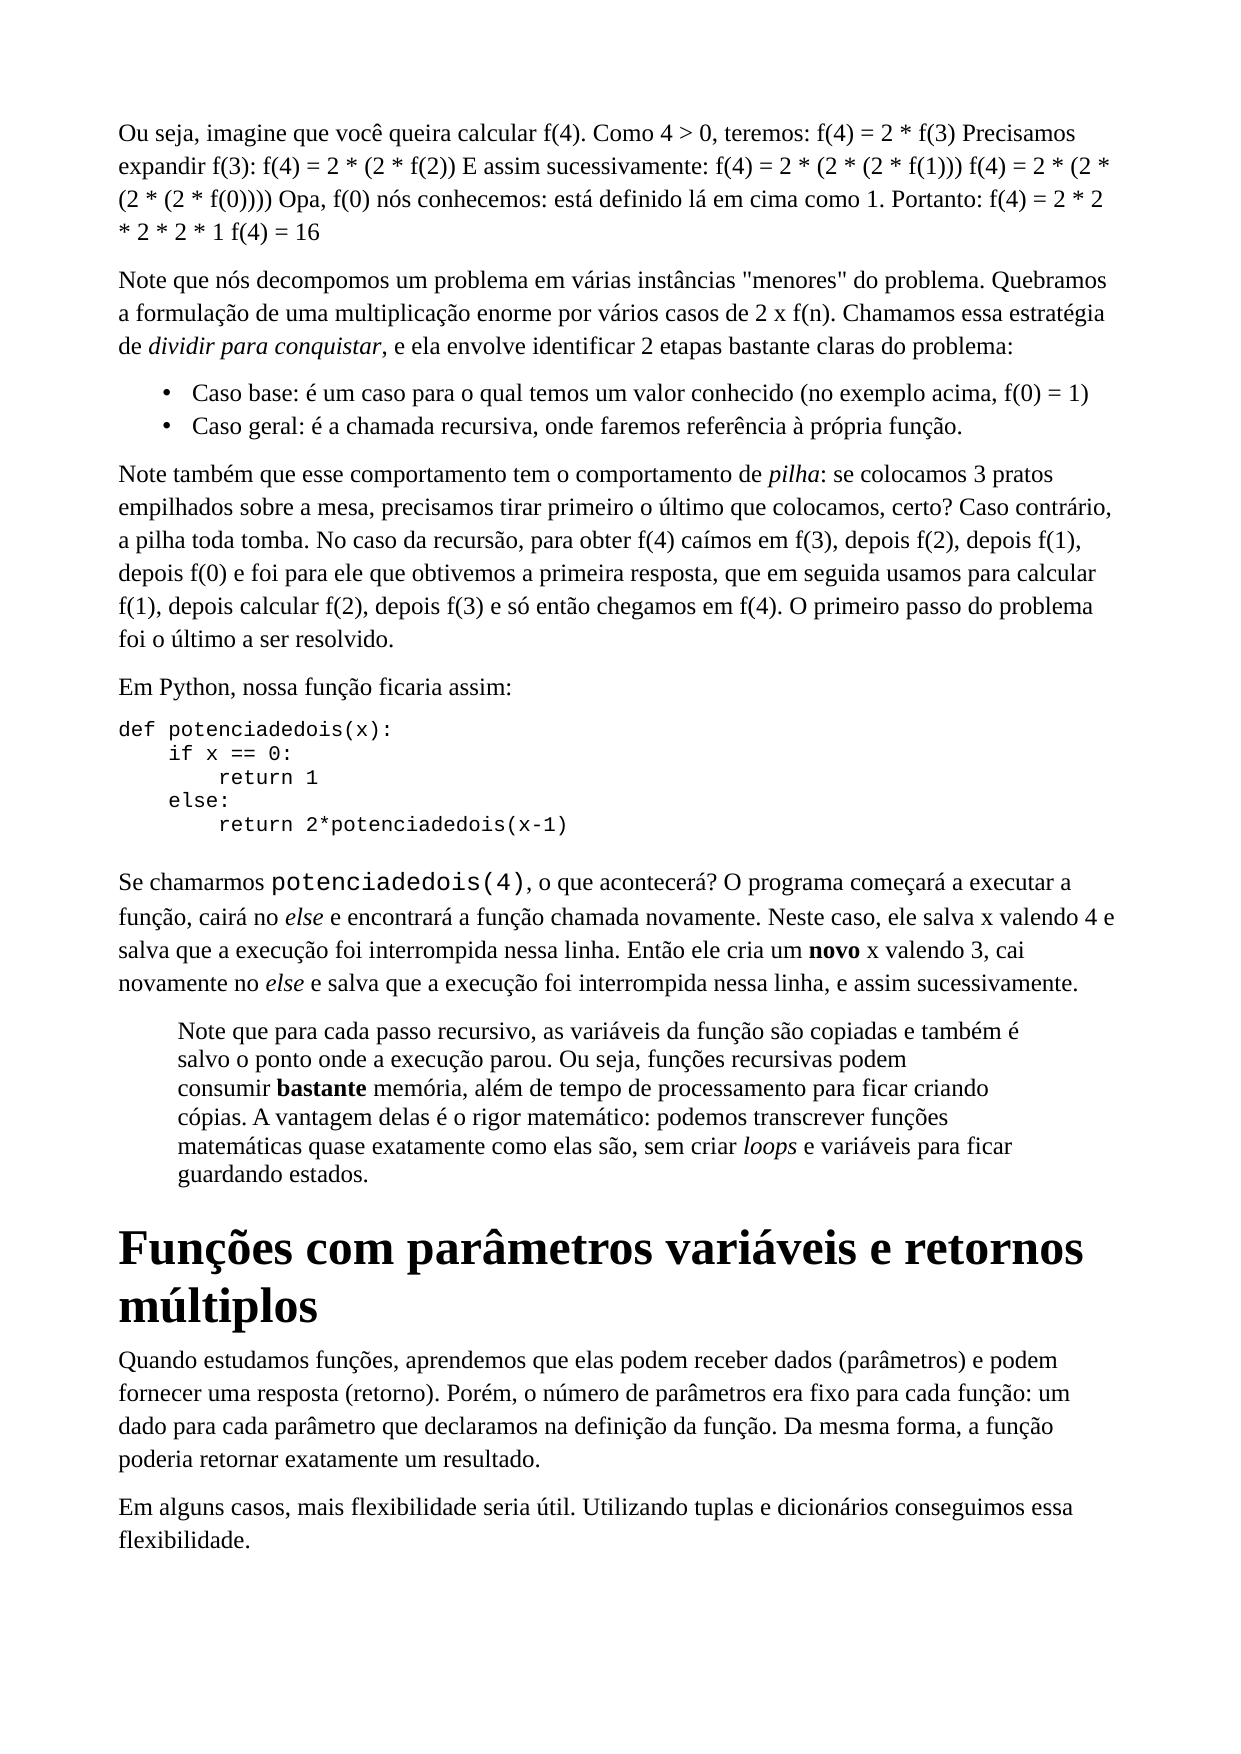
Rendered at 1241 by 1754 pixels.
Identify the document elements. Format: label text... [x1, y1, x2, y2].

text return 1 [118, 767, 1122, 790]
text Em alguns casos, mais flexibilidade seria útil. Utilizando tuplas e dicionários conseguimos essa flexibilidade. [118, 1492, 1122, 1554]
list Caso base: é um caso para o qual temos um valor conhecido (no exemplo acima, f(0) = 1) [162, 378, 1122, 407]
text Note também que esse comportamento tem o comportamento de pilha: se colocamos 3 pratos empilhados sobre a mesa, precisamos tirar primeiro o último que colocamos, certo? Caso contrário, a pilha toda tomba. No caso da recursão, para obter f(4) caímos em f(3), depois f(2), depois f(1), depois f(0) e foi para ele que obtivemos a primeira resposta, que em seguida usamos para calcular f(1), depois calcular f(2), depois f(3) e só então chegamos em f(4). O primeiro passo do problema foi o último a ser resolvido. [118, 459, 1122, 653]
text else: [118, 790, 1122, 814]
text Ou seja, imagine que você queira calcular f(4). Como 4 > 0, teremos: f(4) = 2 * f(3) Precisamos expandir f(3): f(4) = 2 * (2 * f(2)) E assim sucessivamente: f(4) = 2 * (2 * (2 * f(1))) f(4) = 2 * (2 * (2 * (2 * f(0)))) Opa, f(0) nós conhecemos: está definido lá em cima como 1. Portanto: f(4) = 2 * 2 * 2 * 2 * 1 f(4) = 16 [118, 118, 1122, 246]
text Note que nós decompomos um problema em várias instâncias "menores" do problema. Quebramos a formulação de uma multiplicação enorme por vários casos de 2 x f(n). Chamamos essa estratégia de dividir para conquistar, e ela envolve identificar 2 etapas bastante claras do problema: [118, 265, 1122, 359]
text return 2*potenciadedois(x-1) [118, 814, 1122, 838]
text Se chamarmos potenciadedois(4), o que acontecerá? O programa começará a executar a função, cairá no else e encontrará a função chamada novamente. Neste caso, ele salva x valendo 4 e salva que a execução foi interrompida nessa linha. Então ele cria um novo x valendo 3, cai novamente no else e salva que a execução foi interrompida nessa linha, e assim sucessivamente. [118, 867, 1122, 997]
text Note que para cada passo recursivo, as variáveis da função são copiadas e também é salvo o ponto onde a execução parou. Ou seja, funções recursivas podem consumir bastante memória, além de tempo de processamento para ficar criando cópias. A vantagem delas é o rigor matemático: podemos transcrever funções matemáticas quase exatamente como elas são, sem criar loops e variáveis para ficar guardando estados. [177, 1016, 1063, 1188]
text Em Python, nossa função ficaria assim: [118, 672, 1122, 701]
list Caso geral: é a chamada recursiva, onde faremos referência à própria função. [162, 411, 1122, 440]
text if x == 0: [118, 743, 1122, 767]
subtitle Funções com parâmetros variáveis e retornos múltiplos [118, 1218, 1122, 1333]
text Quando estudamos funções, aprendemos que elas podem receber dados (parâmetros) e podem fornecer uma resposta (retorno). Porém, o número de parâmetros era fixo para cada função: um dado para cada parâmetro que declaramos na definição da função. Da mesma forma, a função poderia retornar exatamente um resultado. [118, 1345, 1122, 1473]
text def potenciadedois(x): [118, 719, 1122, 743]
